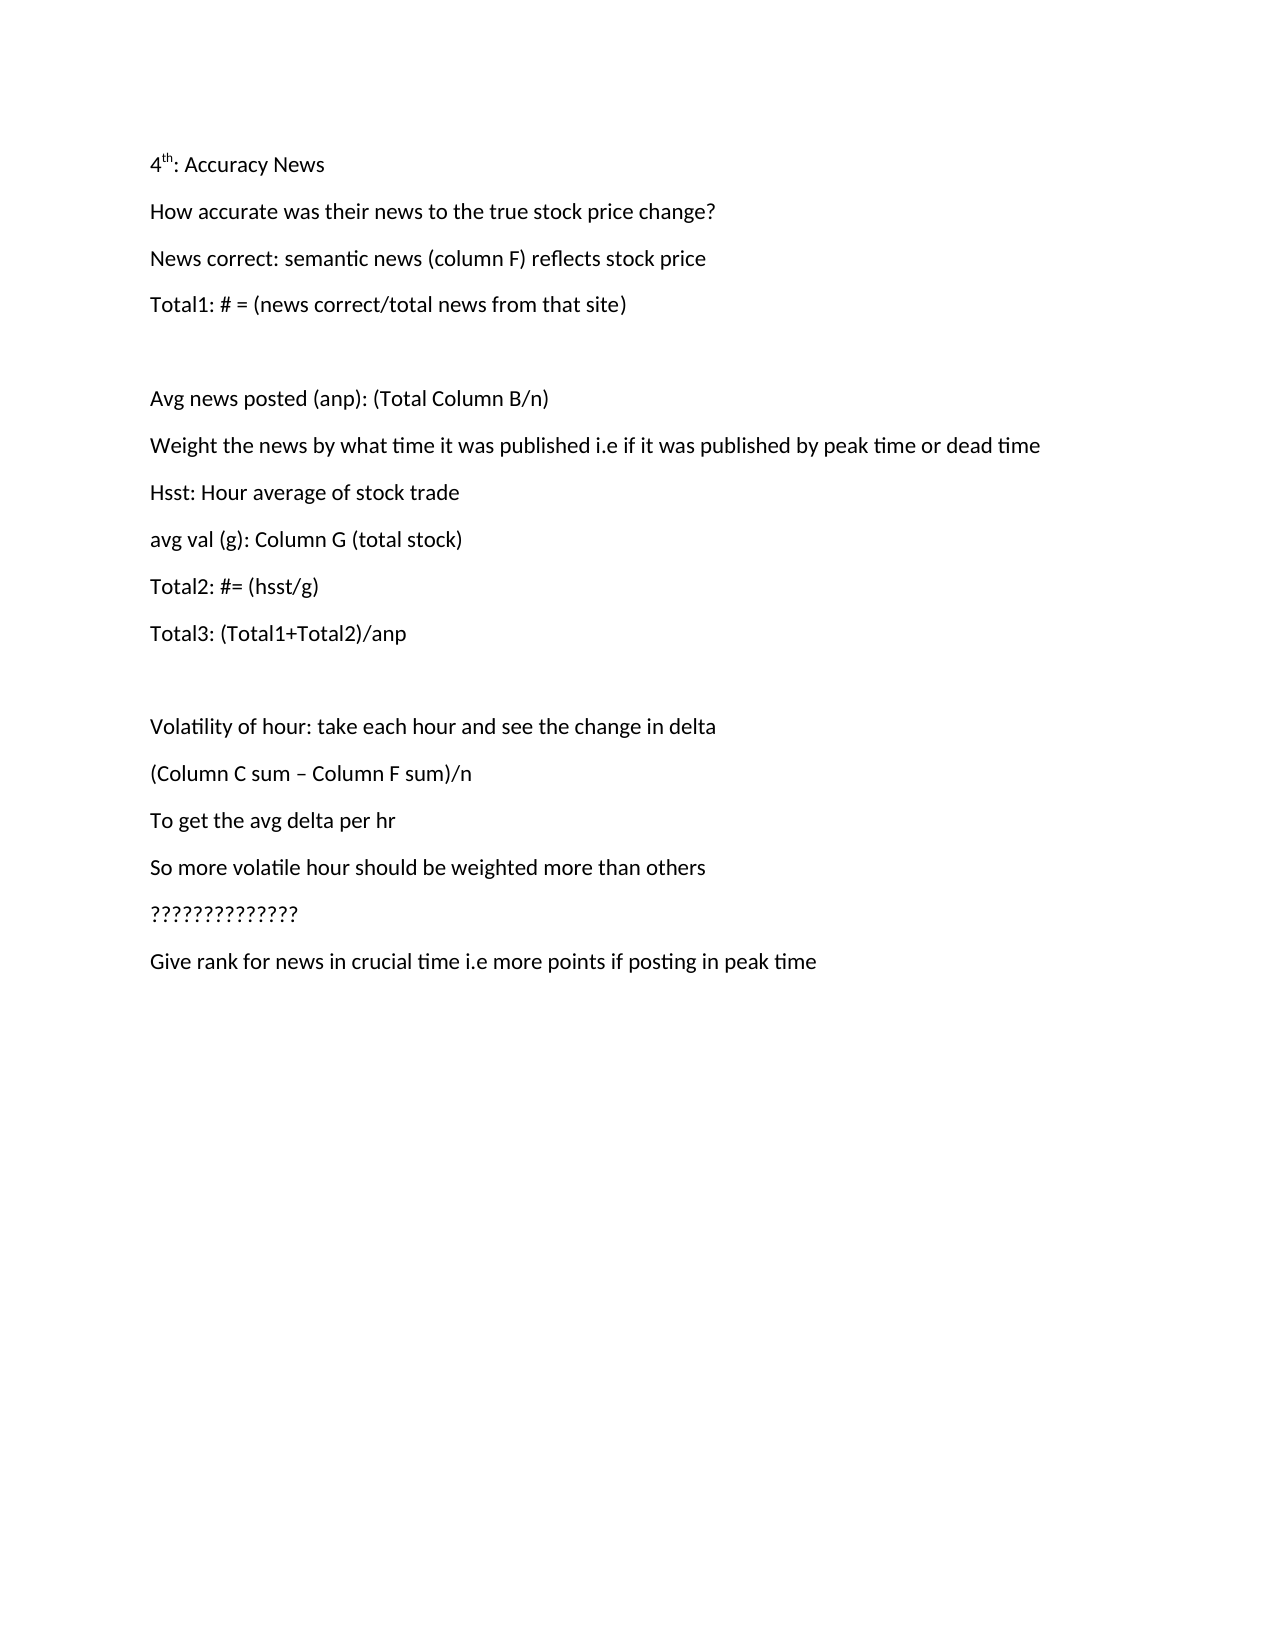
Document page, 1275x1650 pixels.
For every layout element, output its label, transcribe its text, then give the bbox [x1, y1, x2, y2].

text avg val (g): Column G (total stock) [150, 525, 1125, 553]
text Total2: #= (hsst/g) [150, 572, 1125, 600]
text How accurate was their news to the true stock price change? [150, 197, 1125, 225]
text (Column C sum – Column F sum)/n [150, 759, 1125, 787]
text Weight the news by what time it was published i.e if it was published by peak time or dead time [150, 431, 1125, 459]
text 4th: Accuracy News [150, 150, 1125, 178]
text Total1: # = (news correct/total news from that site) [150, 291, 1125, 319]
text So more volatile hour should be weighted more than others [150, 853, 1125, 881]
text Give rank for news in crucial time i.e more points if posting in peak time [150, 947, 1125, 975]
text Total3: (Total1+Total2)/anp [150, 619, 1125, 647]
text Avg news posted (anp): (Total Column B/n) [150, 384, 1125, 412]
text News correct: semantic news (column F) reflects stock price [150, 244, 1125, 272]
text ?????????????? [150, 900, 1125, 928]
text Volatility of hour: take each hour and see the change in delta [150, 712, 1125, 741]
text Hsst: Hour average of stock trade [150, 478, 1125, 506]
text To get the avg delta per hr [150, 806, 1125, 834]
